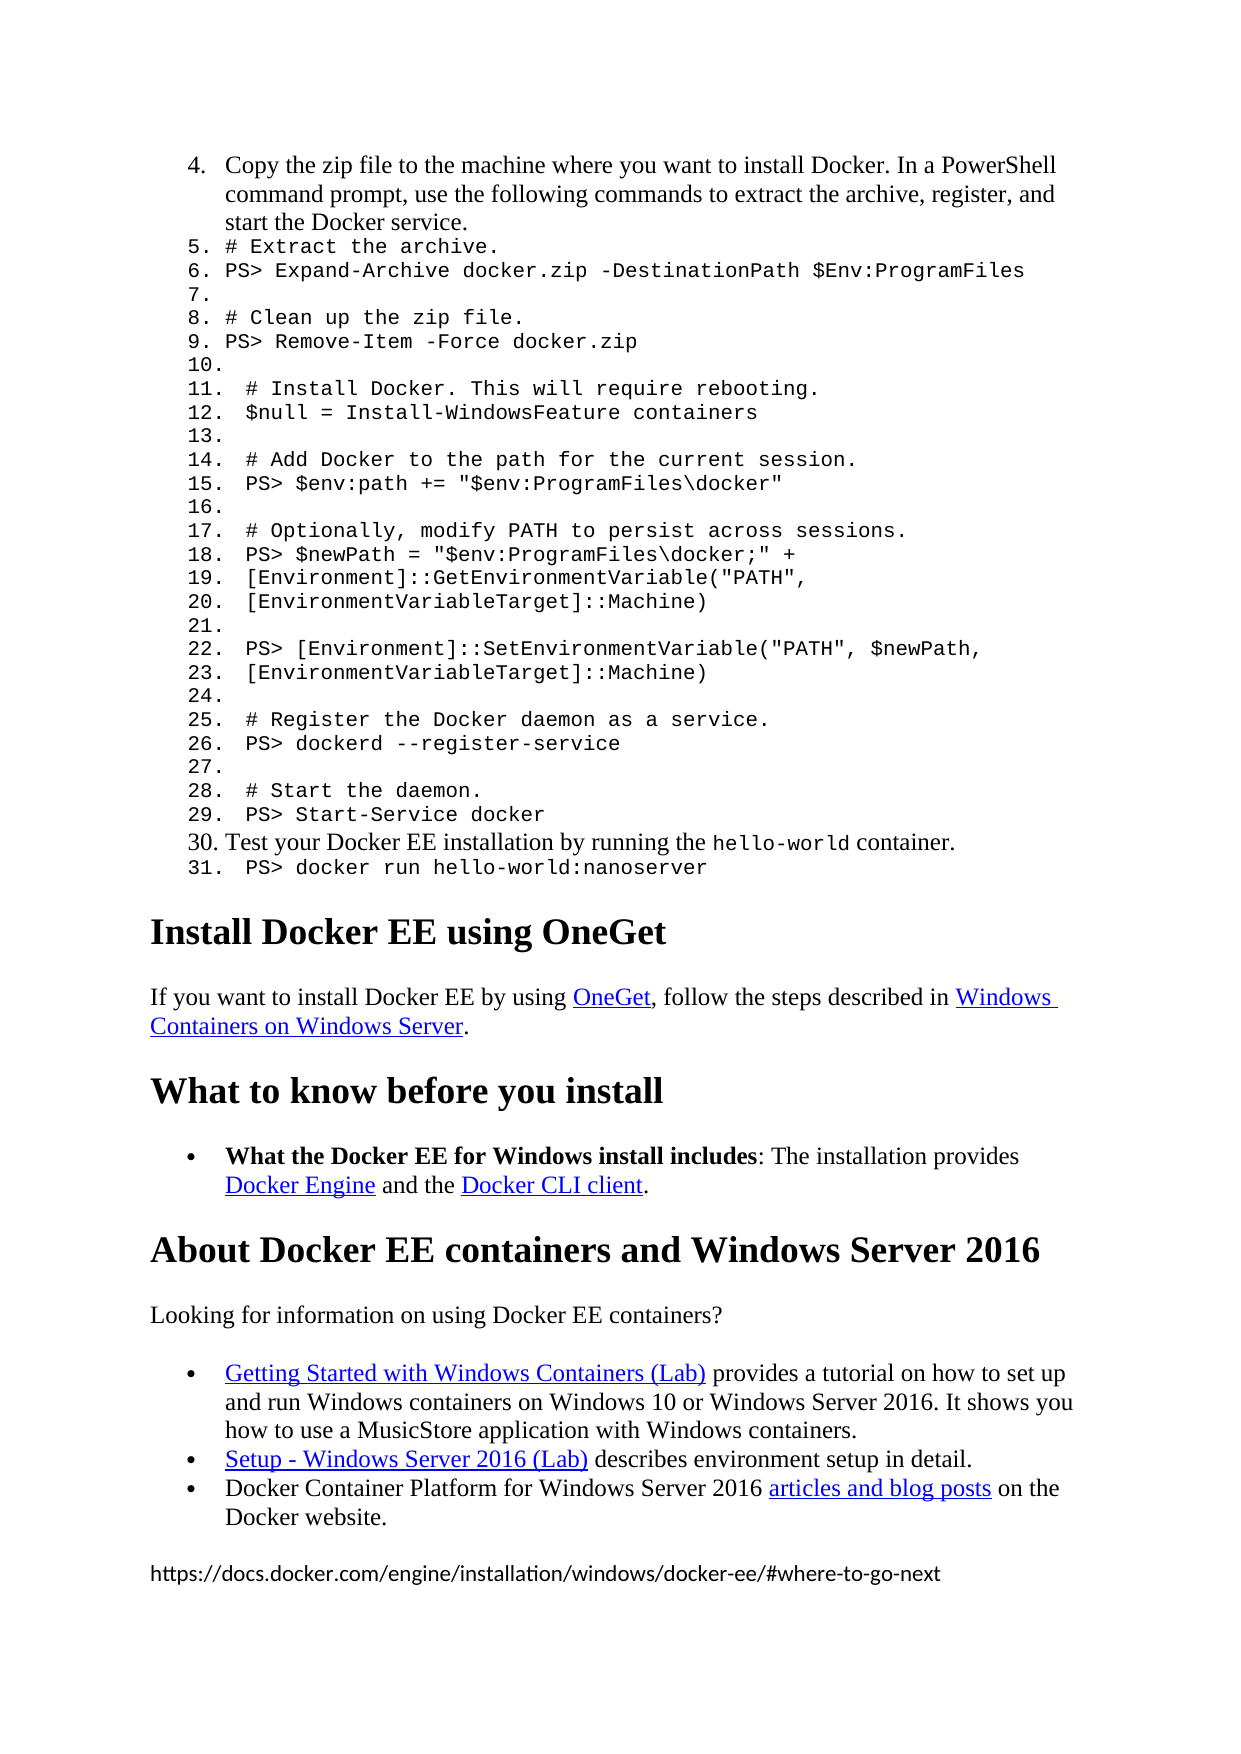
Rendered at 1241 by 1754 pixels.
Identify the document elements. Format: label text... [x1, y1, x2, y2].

list Getting Started with Windows Containers (Lab) provides a tutorial on how to set up and run Windows containers on Windows 10 or Windows Server 2016. It shows you how to use a MusicStore application with Windows containers. [187, 1358, 1090, 1444]
list Docker Container Platform for Windows Server 2016 articles and blog posts on the Docker website. [187, 1473, 1090, 1530]
list PS> $newPath = "$env:ProgramFiles\docker;" + [187, 544, 1090, 567]
list [Environment]::GetEnvironmentVariable("PATH", [187, 567, 1090, 591]
list # Extract the archive. [187, 236, 1090, 260]
list PS> Start-Service docker [187, 804, 1090, 827]
text What to know before you install [150, 1069, 1090, 1112]
list # Install Docker. This will require rebooting. [187, 378, 1090, 402]
list $null = Install-WindowsFeature containers [187, 402, 1090, 425]
list What the Docker EE for Windows install includes: The installation provides Docker Engine and the Docker CLI client. [187, 1141, 1090, 1198]
text About Docker EE containers and Windows Server 2016 [150, 1228, 1090, 1271]
list PS> dockerd --register-service [187, 733, 1090, 756]
list Test your Docker EE installation by running the hello-world container. [187, 827, 1090, 857]
text If you want to install Docker EE by using OneGet, follow the steps described in Windows Containers on Windows Server. [150, 982, 1090, 1039]
list Setup - Windows Server 2016 (Lab) describes environment setup in detail. [187, 1444, 1090, 1473]
list PS> $env:path += "$env:ProgramFiles\docker" [187, 473, 1090, 496]
text Install Docker EE using OneGet [150, 910, 1090, 953]
list [EnvironmentVariableTarget]::Machine) [187, 662, 1090, 686]
list # Optionally, modify PATH to persist across sessions. [187, 520, 1090, 544]
list PS> Expand-Archive docker.zip -DestinationPath $Env:ProgramFiles [187, 260, 1090, 283]
list # Clean up the zip file. [187, 307, 1090, 331]
list # Add Docker to the path for the current session. [187, 449, 1090, 473]
list Copy the zip file to the machine where you want to install Docker. In a PowerShell command prompt, use the following commands to extract the archive, register, and start the Docker service. [187, 150, 1090, 236]
list PS> Remove-Item -Force docker.zip [187, 331, 1090, 354]
list PS> docker run hello-world:nanoserver [187, 857, 1090, 881]
list # Register the Docker daemon as a service. [187, 709, 1090, 733]
list # Start the daemon. [187, 780, 1090, 804]
text Looking for information on using Docker EE containers? [150, 1300, 1090, 1329]
list PS> [Environment]::SetEnvironmentVariable("PATH", $newPath, [187, 638, 1090, 662]
list [EnvironmentVariableTarget]::Machine) [187, 591, 1090, 614]
text https://docs.docker.com/engine/installation/windows/docker-ee/#where-to-go-next [150, 1559, 1090, 1588]
